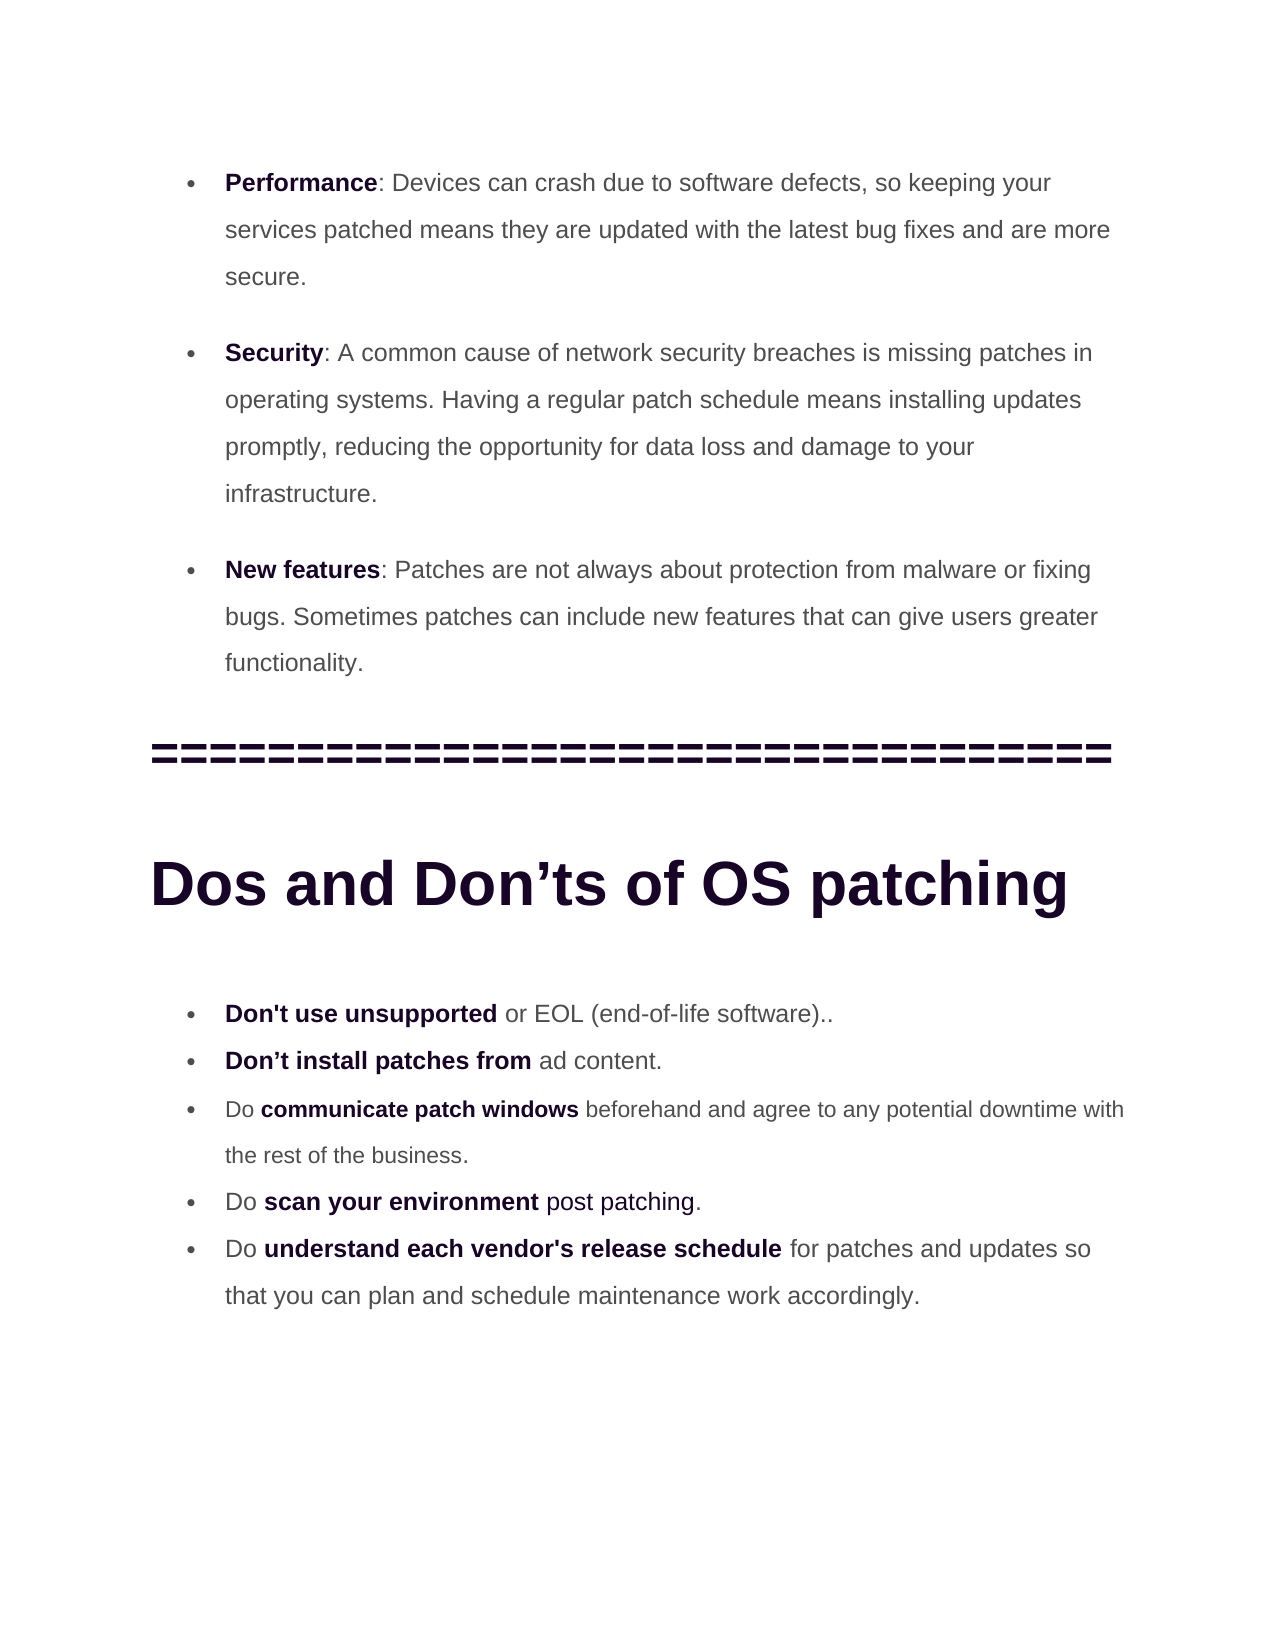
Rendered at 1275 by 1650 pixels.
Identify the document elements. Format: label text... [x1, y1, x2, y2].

list Security: A common cause of network security breaches is missing patches in operating systems. Having a regular patch schedule means installing updates promptly, reducing the opportunity for data loss and damage to your infrastructure. [187, 320, 1125, 507]
list Do scan your environment post patching. [187, 1169, 1125, 1216]
list Don't use unsupported or EOL (end-of-life software).. [187, 981, 1125, 1028]
list Do understand each vendor's release schedule for patches and updates so that you can plan and schedule maintenance work accordingly. [187, 1216, 1125, 1309]
subtitle ================================= [150, 706, 1125, 781]
list Do communicate patch windows beforehand and agree to any potential downtime with the rest of the business. [187, 1075, 1125, 1169]
list Don’t install patches from ad content. [187, 1028, 1125, 1075]
list New features: Patches are not always about protection from malware or fixing bugs. Sometimes patches can include new features that can give users greater functionality. [187, 536, 1125, 677]
subtitle Dos and Don’ts of OS patching [150, 844, 1125, 919]
list Performance: Devices can crash due to software defects, so keeping your services patched means they are updated with the latest bug fixes and are more secure. [187, 150, 1125, 291]
